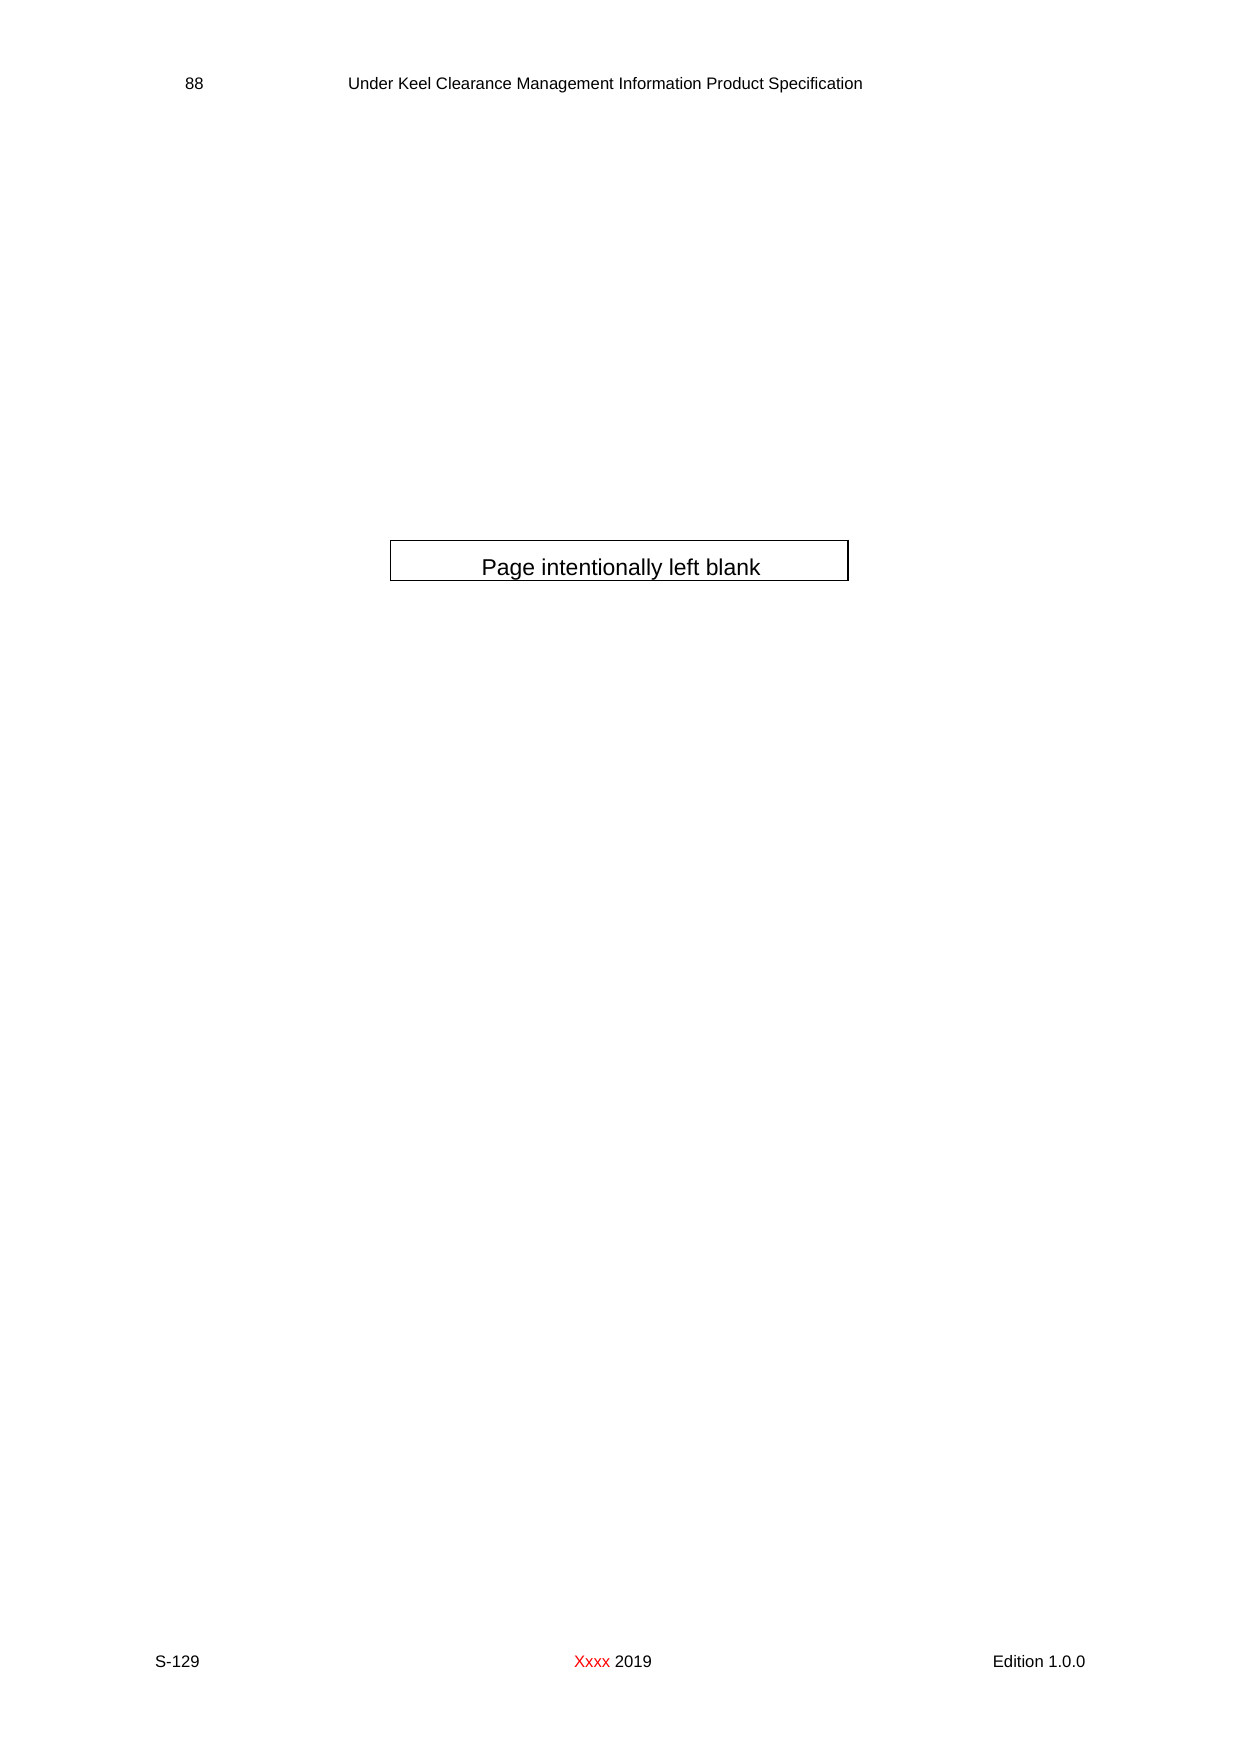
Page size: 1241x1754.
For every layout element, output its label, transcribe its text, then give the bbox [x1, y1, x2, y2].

text Page intentionally left blank [391, 553, 847, 580]
